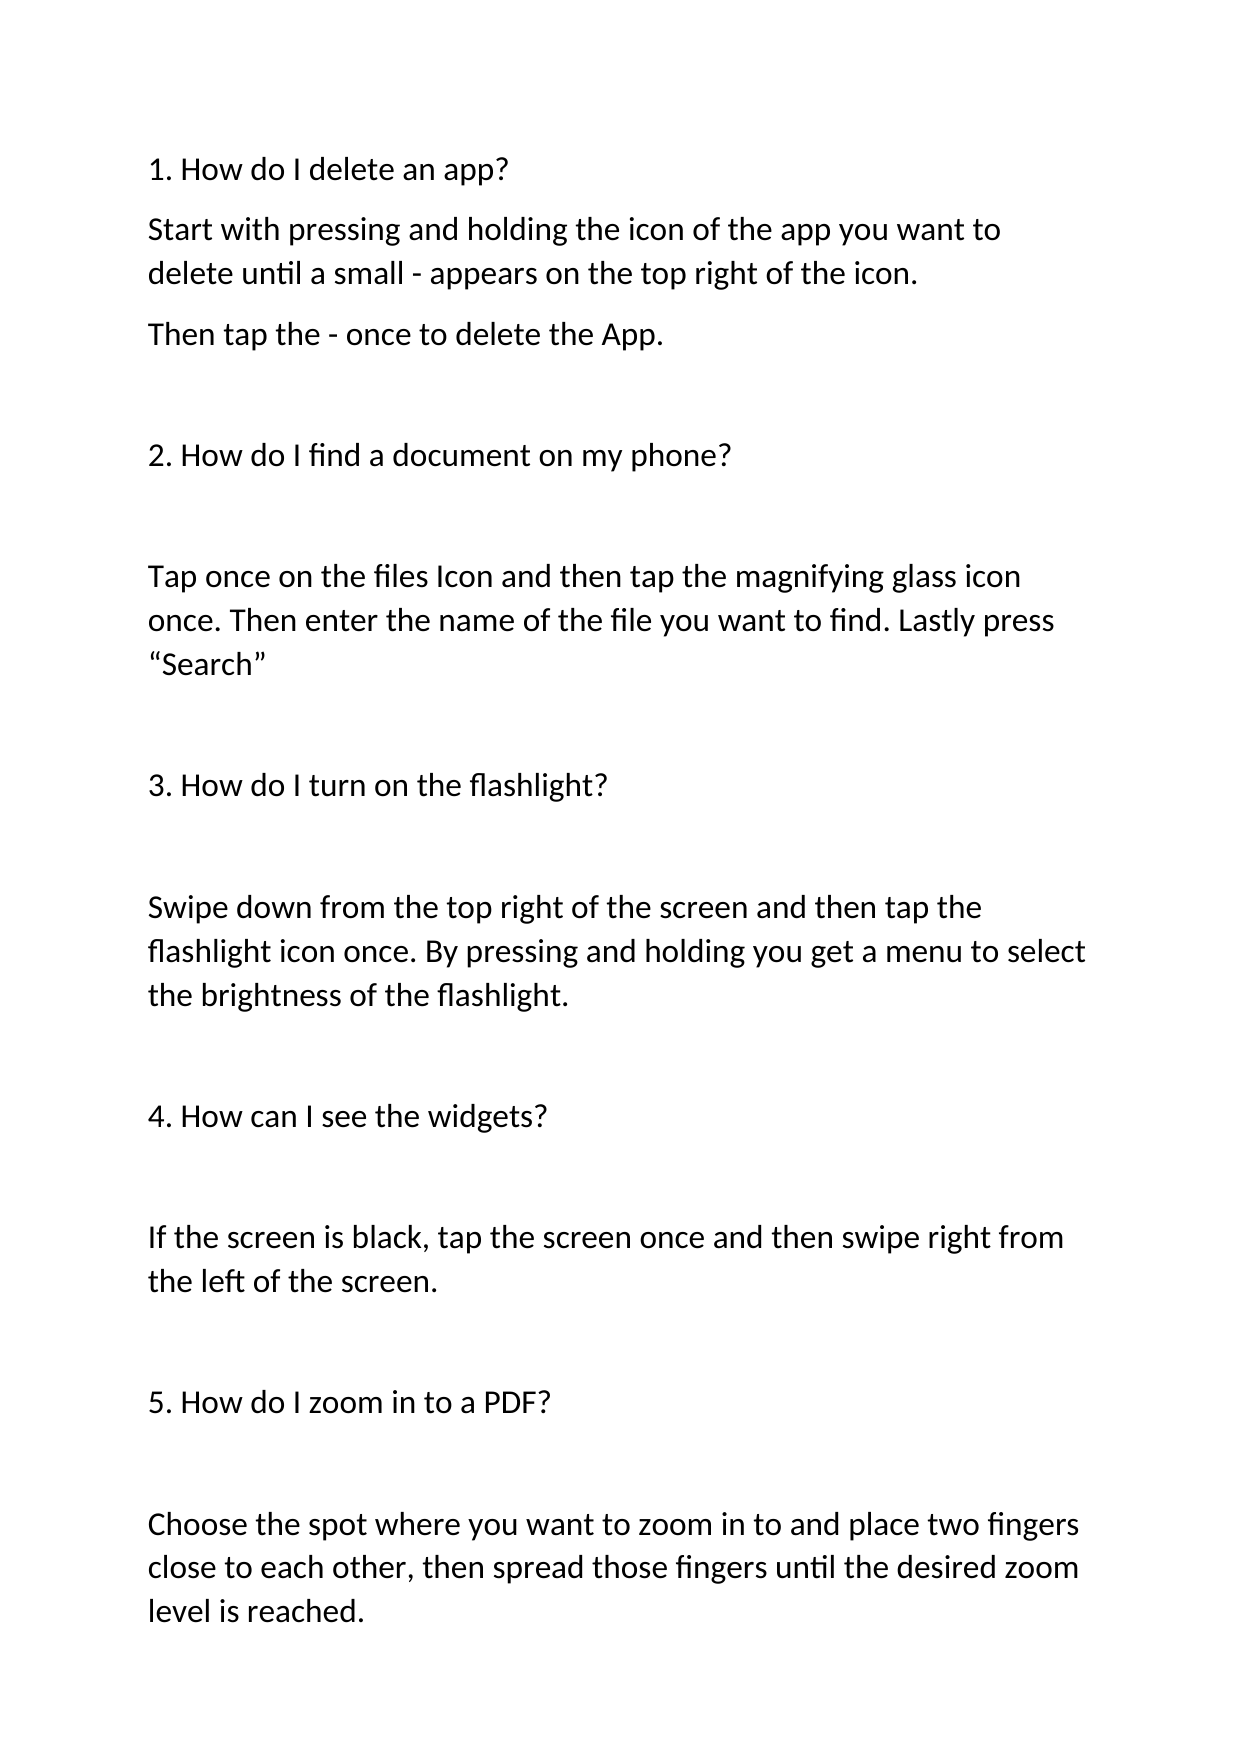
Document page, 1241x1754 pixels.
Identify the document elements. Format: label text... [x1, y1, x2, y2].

text If the screen is black, tap the screen once and then swipe right from the left of the screen. [148, 1216, 1093, 1301]
text Tap once on the files Icon and then tap the magnifying glass icon once. Then enter the name of the file you want to find. Lastly press “Search” [148, 555, 1093, 684]
text 5. How do I zoom in to a PDF? [148, 1381, 1093, 1422]
text 2. How do I find a document on my phone? [148, 434, 1093, 475]
text 1. How do I delete an app? [148, 148, 1093, 188]
text Start with pressing and holding the icon of the app you want to delete until a small - appears on the top right of the icon. [148, 208, 1093, 293]
text Swipe down from the top right of the screen and then tap the flashlight icon once. By pressing and holding you get a menu to select the brightness of the flashlight. [148, 886, 1093, 1014]
text Then tap the - once to delete the App. [148, 313, 1093, 353]
text 4. How can I see the widgets? [148, 1095, 1093, 1136]
text Choose the spot where you want to zoom in to and place two fingers close to each other, then spread those fingers until the desired zoom level is reached. [148, 1503, 1093, 1631]
text 3. How do I turn on the flashlight? [148, 764, 1093, 805]
